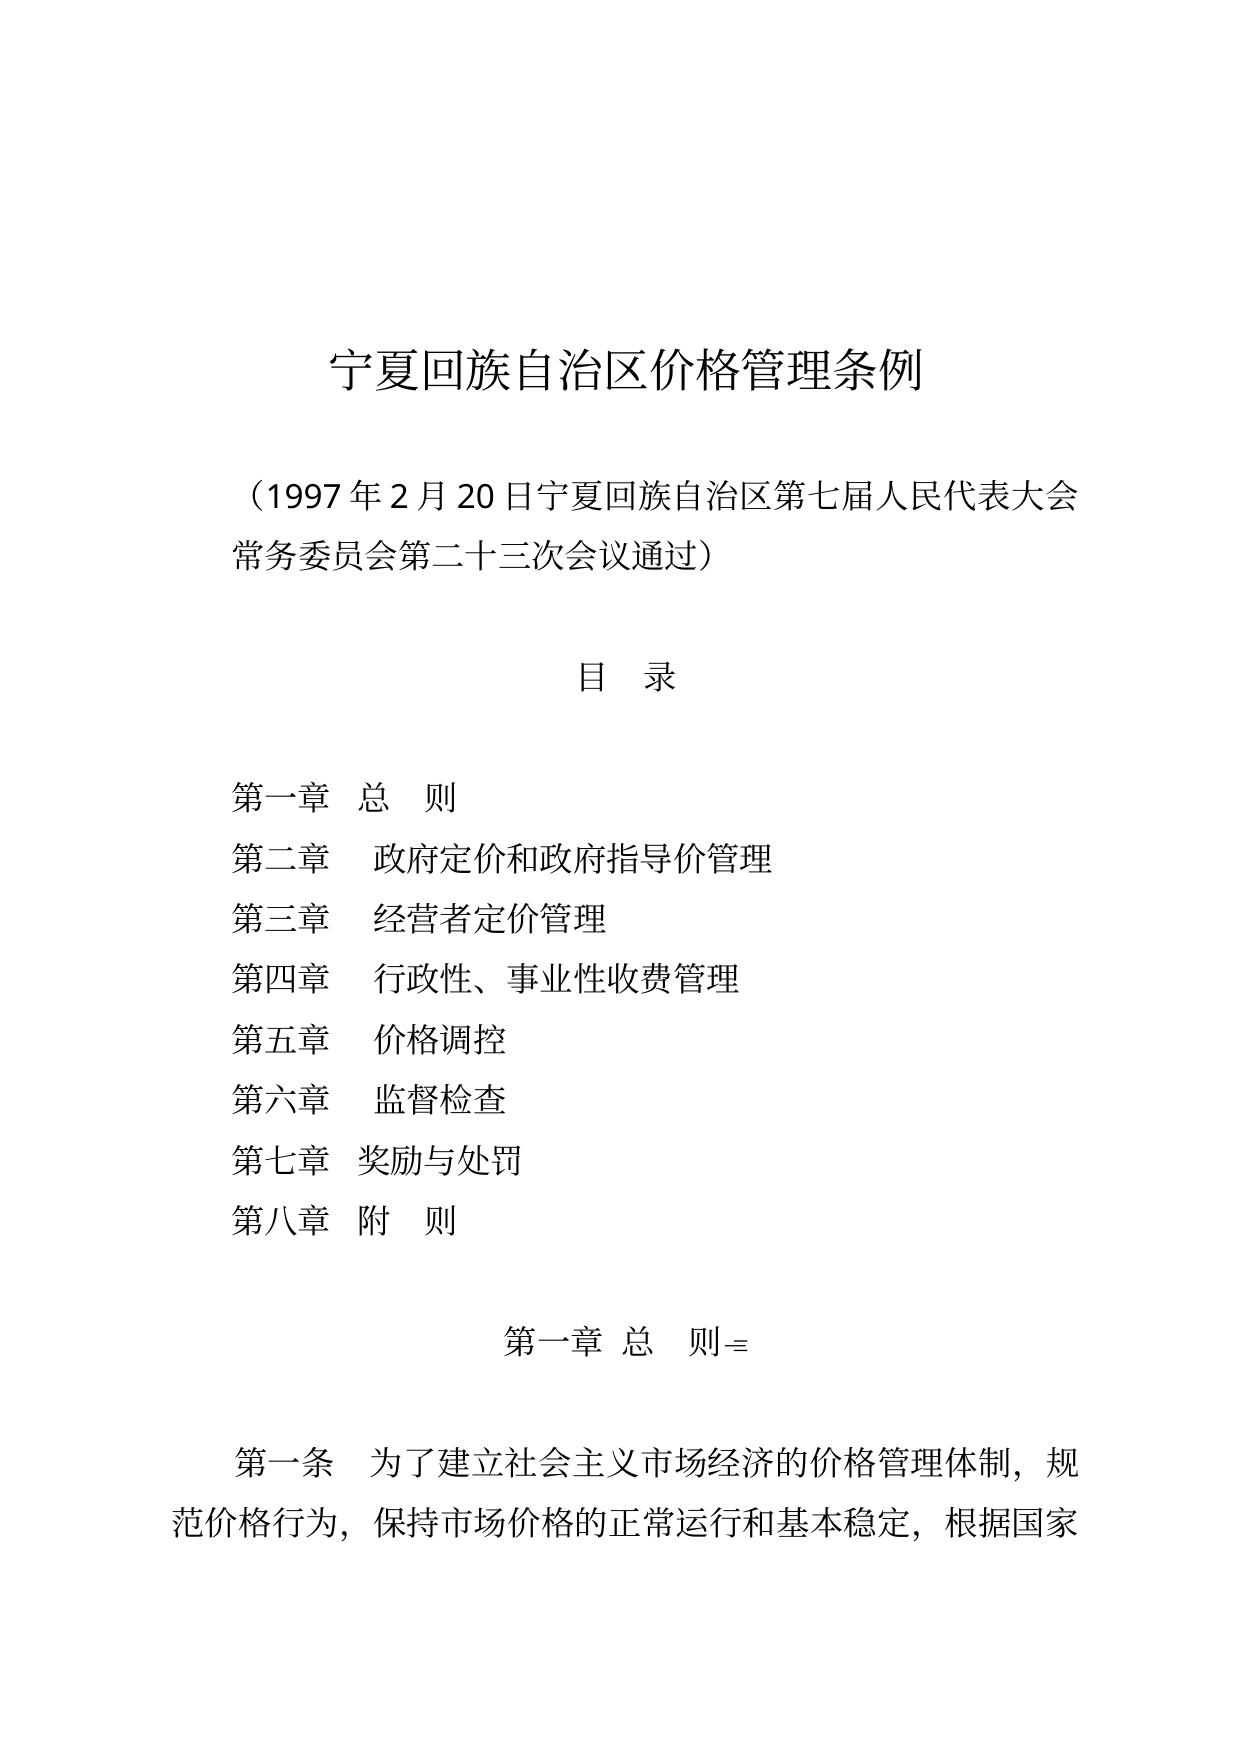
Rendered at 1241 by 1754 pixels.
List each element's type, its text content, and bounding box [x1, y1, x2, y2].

list 经营者定价管理 [231, 883, 1081, 943]
list 价格调控 [231, 1004, 1081, 1064]
list 政府定价和政府指导价管理 [231, 823, 1081, 883]
list 附 则 [231, 1185, 1081, 1246]
text 宁夏回族自治区价格管理条例 [171, 339, 1081, 400]
list 监督检查 [231, 1064, 1081, 1125]
list 总 则 [231, 762, 1081, 823]
list 行政性、事业性收费管理 [231, 943, 1081, 1004]
text 目 录 [171, 641, 1081, 702]
text （1997年2月20日宁夏回族自治区第七届人民代表大会常务委员会第二十三次会议通过） [231, 460, 1081, 581]
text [171, 1427, 1081, 1548]
text 第一章 总 则 [171, 1306, 1081, 1366]
list 奖励与处罚 [231, 1125, 1081, 1185]
